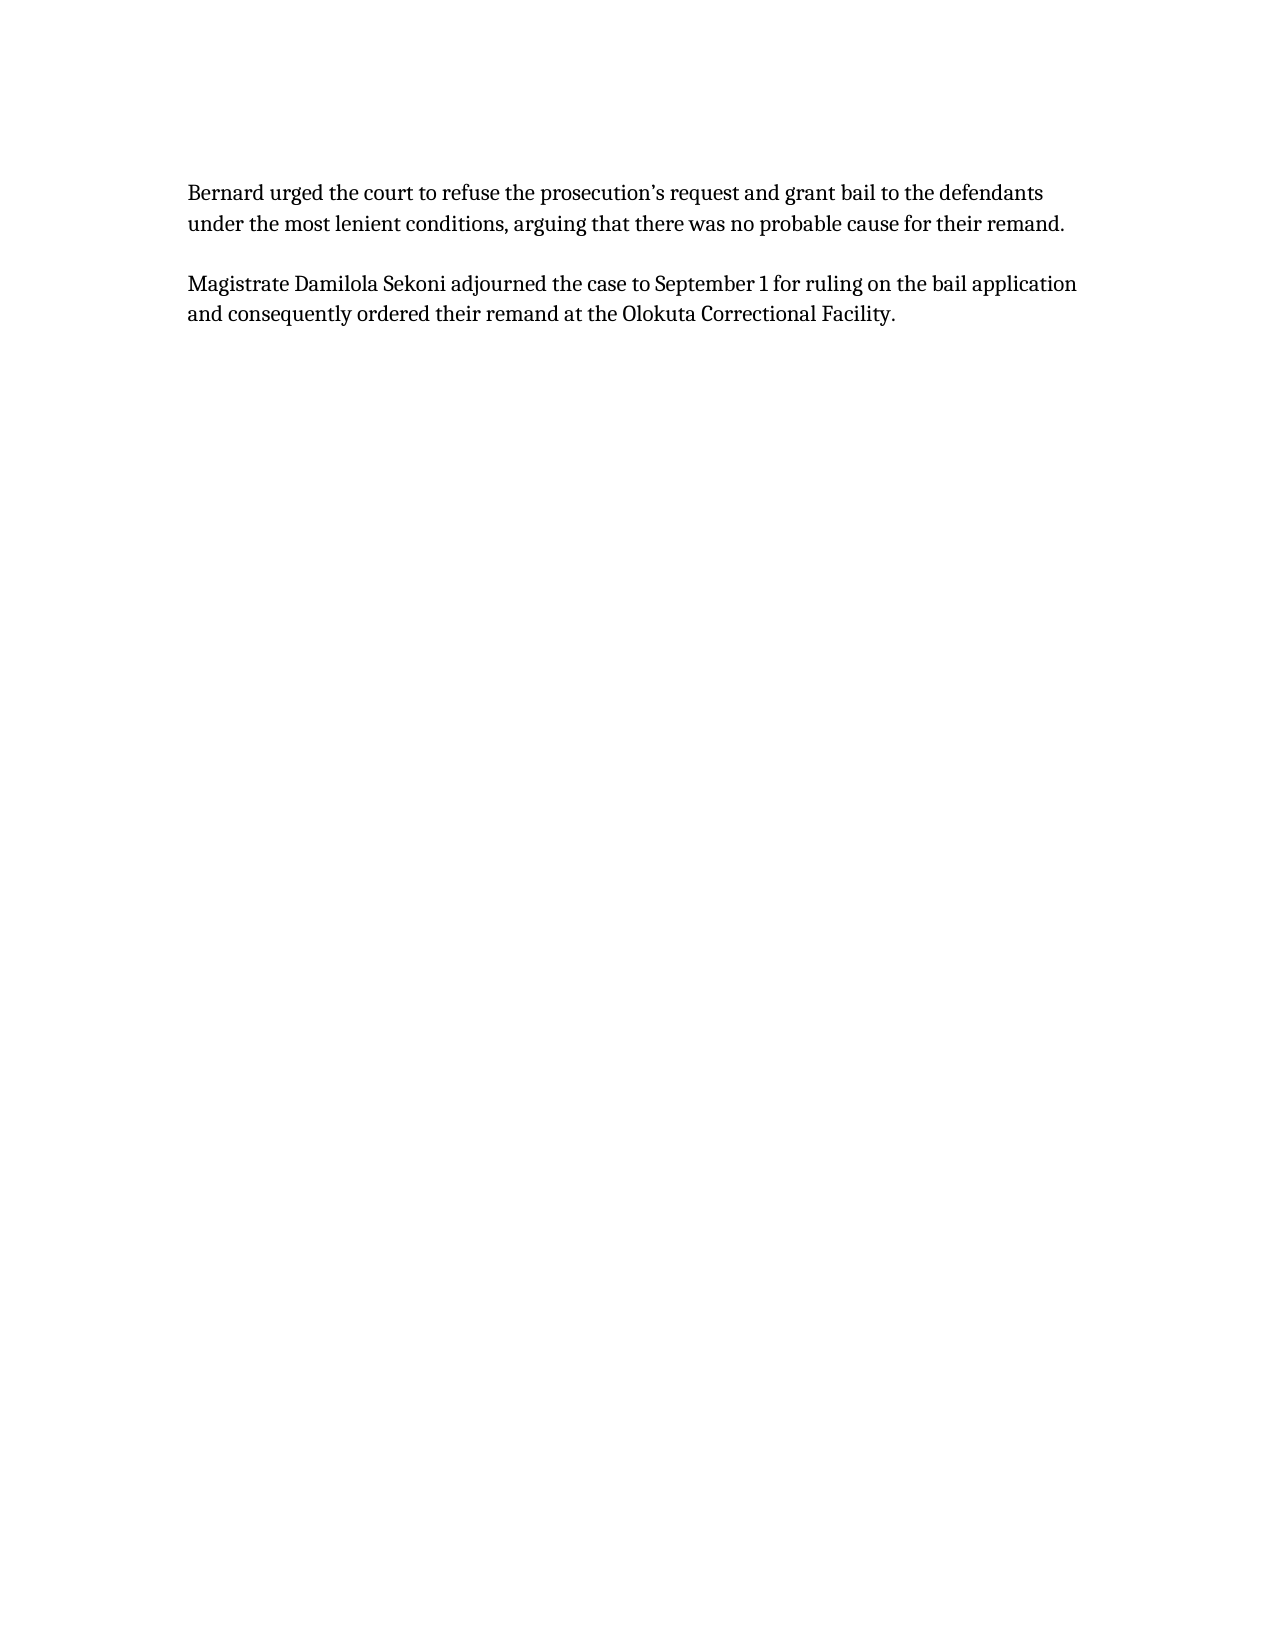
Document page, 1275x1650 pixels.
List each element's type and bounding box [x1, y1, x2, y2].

text [187, 150, 1087, 327]
